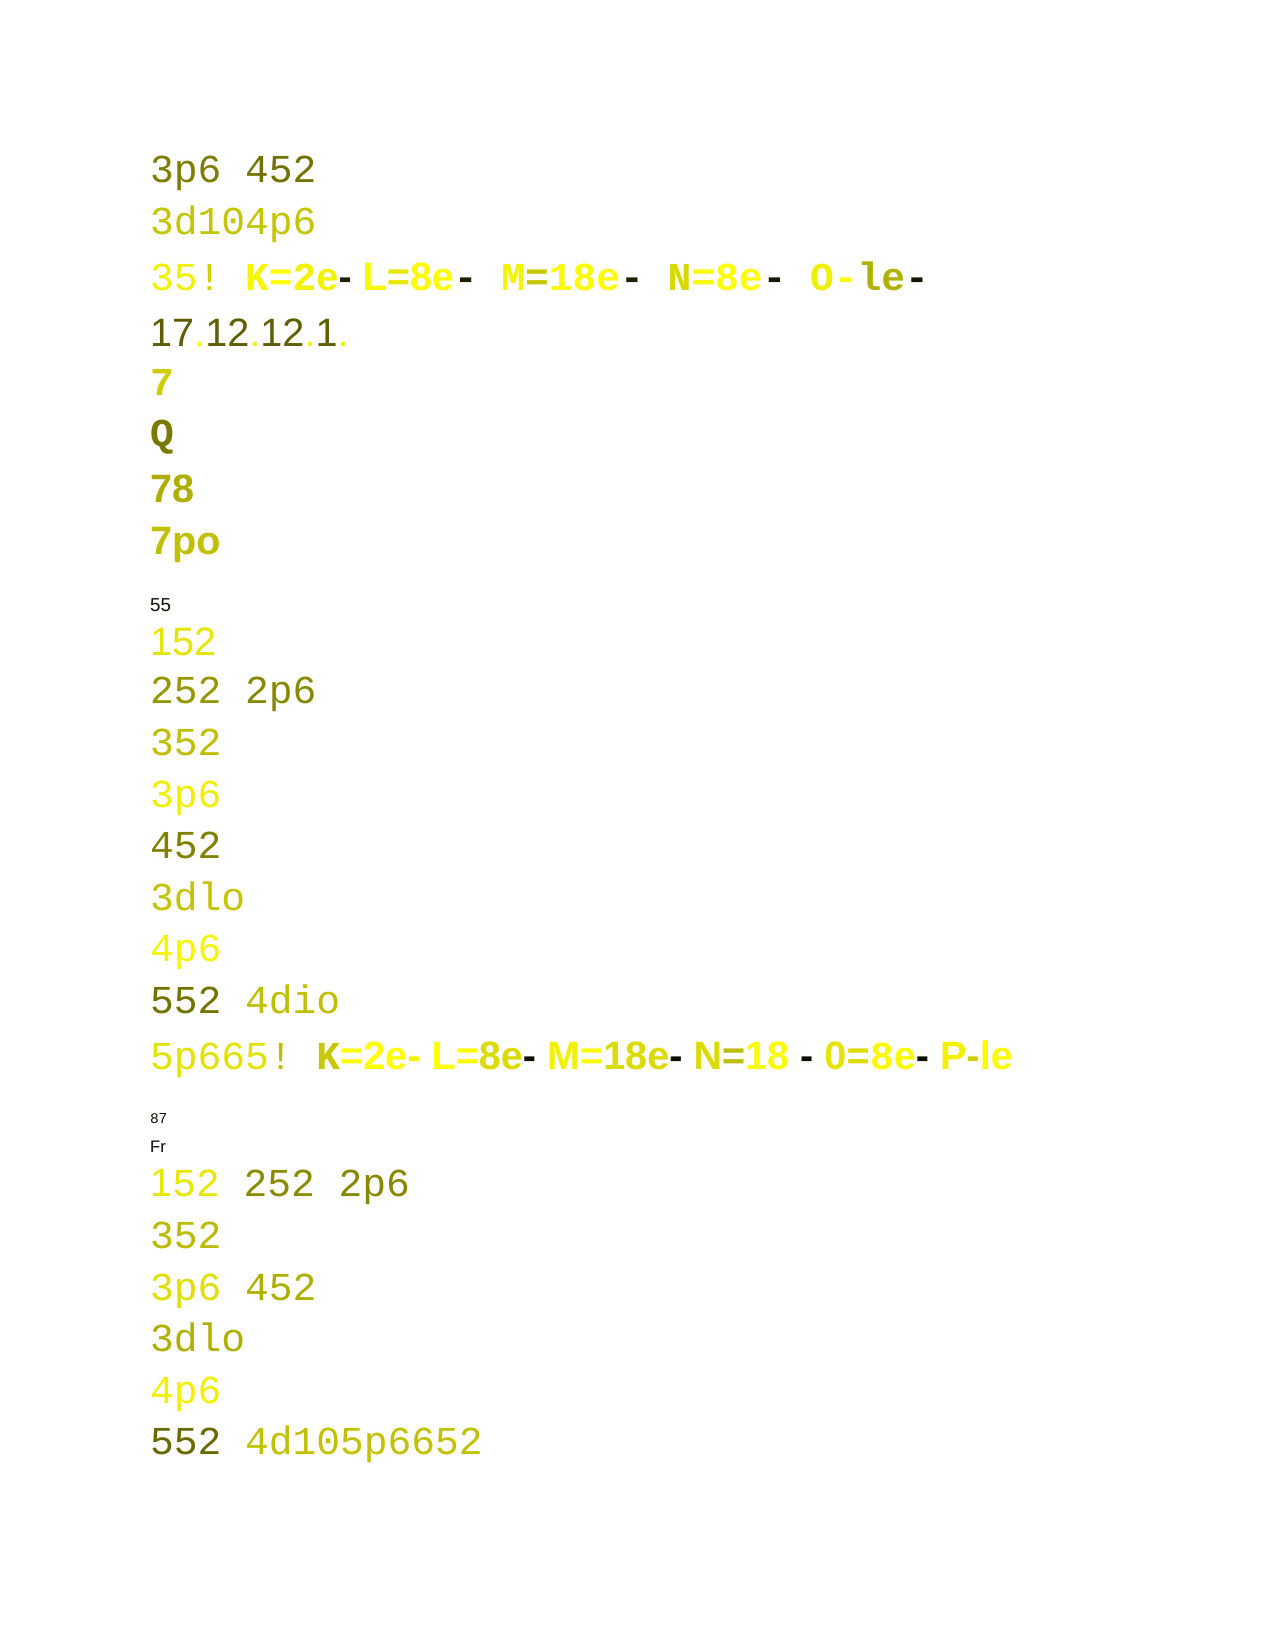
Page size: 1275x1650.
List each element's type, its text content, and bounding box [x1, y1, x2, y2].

text 4p6 [150, 1370, 1125, 1415]
text 5p665! K=2e- L=8e- M=18e- N=18 - 0=8e- P-le [150, 1032, 1125, 1081]
text 3p6 [150, 774, 1125, 819]
text 3p6 452 [150, 150, 1125, 195]
text 352 [150, 723, 1125, 767]
text 3p6 452 [150, 1267, 1125, 1312]
text Fr [150, 1137, 1125, 1156]
text 3d104p6 [150, 202, 1125, 246]
text 4p6 [150, 929, 1125, 974]
text 55 [150, 594, 1125, 615]
text 252 2p6 [150, 671, 1125, 716]
text 3dlo [150, 877, 1125, 922]
text 3dlo [150, 1319, 1125, 1364]
text 152 252 2p6 [150, 1159, 1125, 1208]
text Q [150, 413, 1125, 458]
text 35! K=2e- L=8e- M=18e- N=8e- O-le- [150, 253, 1125, 302]
text 87 [150, 1110, 1125, 1128]
text 152 [150, 619, 1125, 664]
text 552 4d105p6652 [150, 1422, 1125, 1467]
text 552 4dio [150, 980, 1125, 1025]
text 352 [150, 1216, 1125, 1261]
text 7 [150, 362, 1125, 407]
text 452 [150, 826, 1125, 871]
text 7po [150, 517, 1125, 563]
text 78 [150, 465, 1125, 511]
text 17.12.12.1. [150, 309, 1125, 355]
